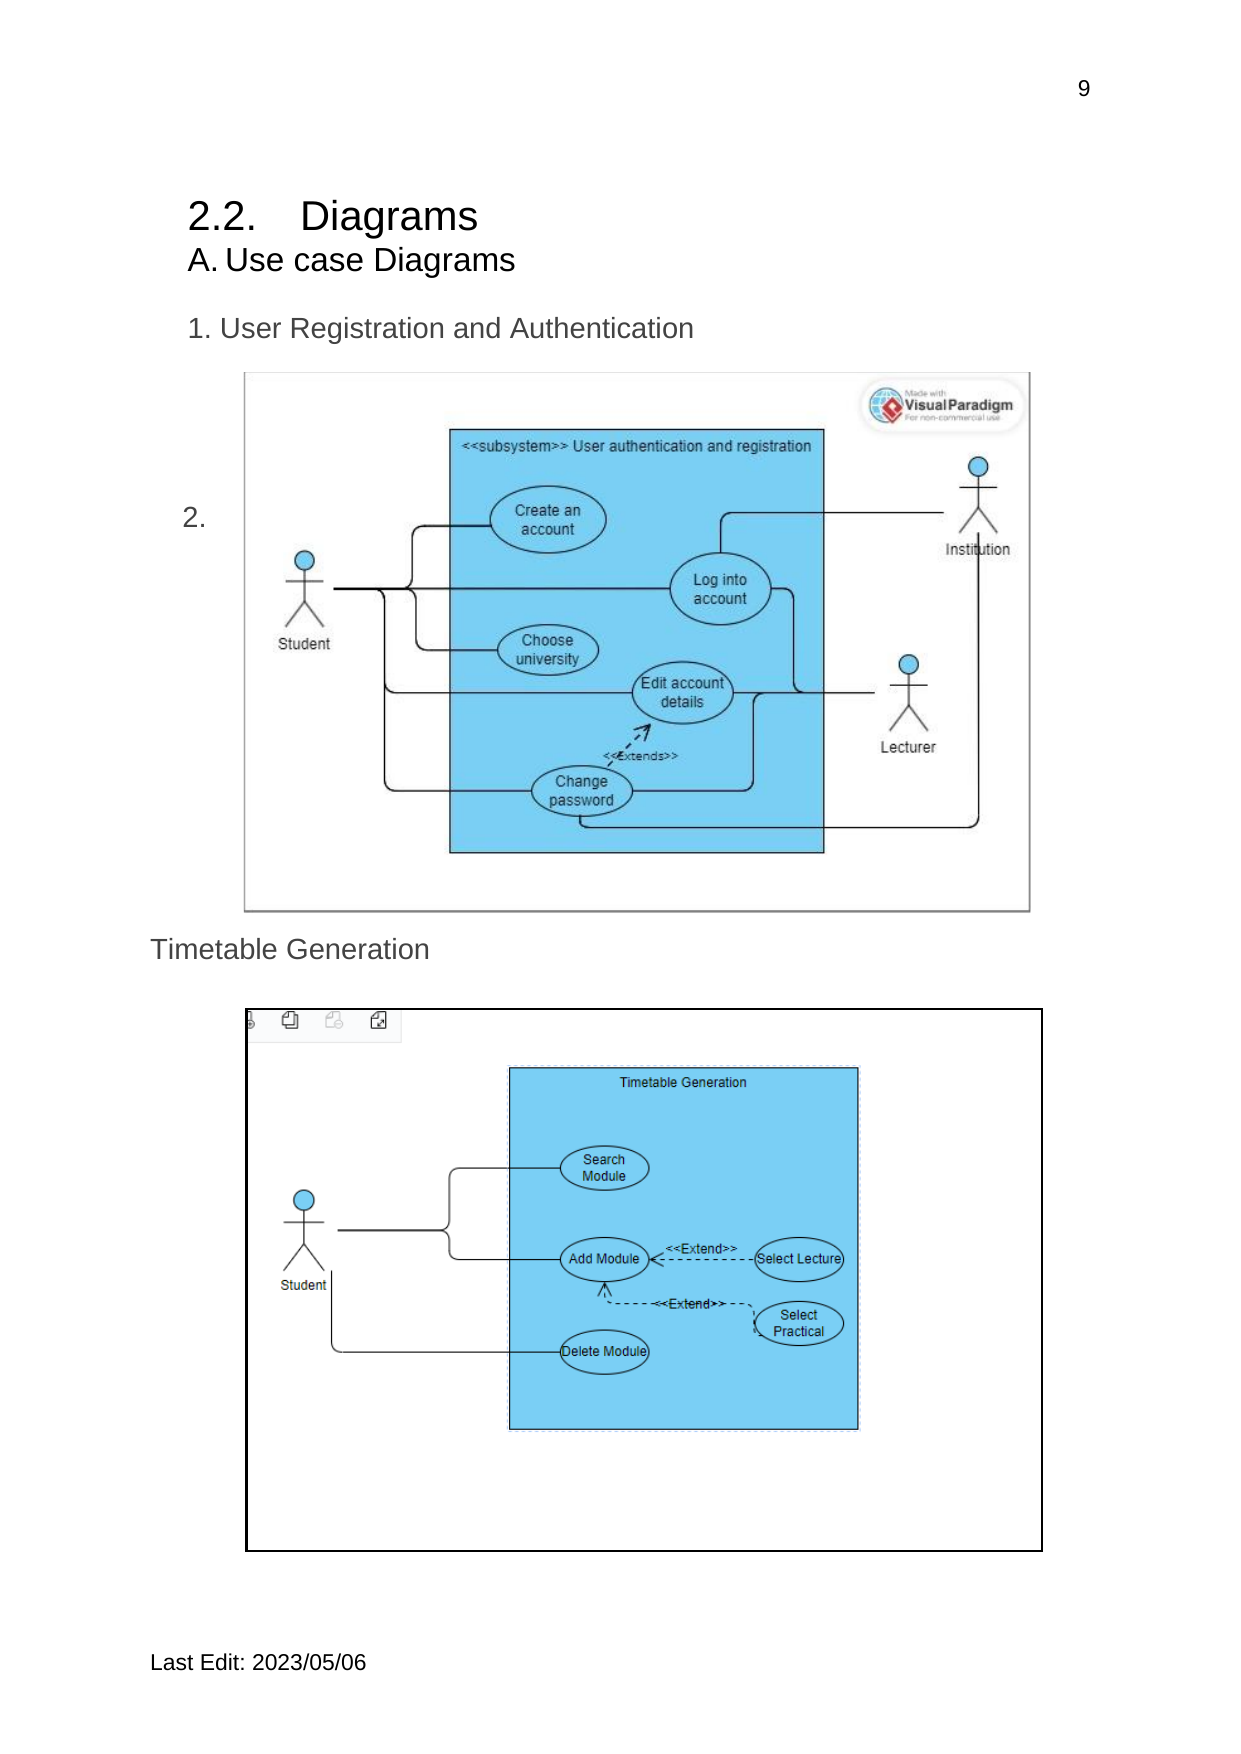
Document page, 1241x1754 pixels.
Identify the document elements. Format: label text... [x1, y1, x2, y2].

subtitle Use case Diagrams [187, 239, 1090, 278]
picture [243, 372, 1031, 914]
subtitle 1. User Registration and Authentication [187, 311, 1090, 345]
text 2. Timetable Generation [150, 501, 1090, 966]
subtitle Diagrams [187, 192, 1090, 239]
picture [248, 1010, 1041, 1550]
